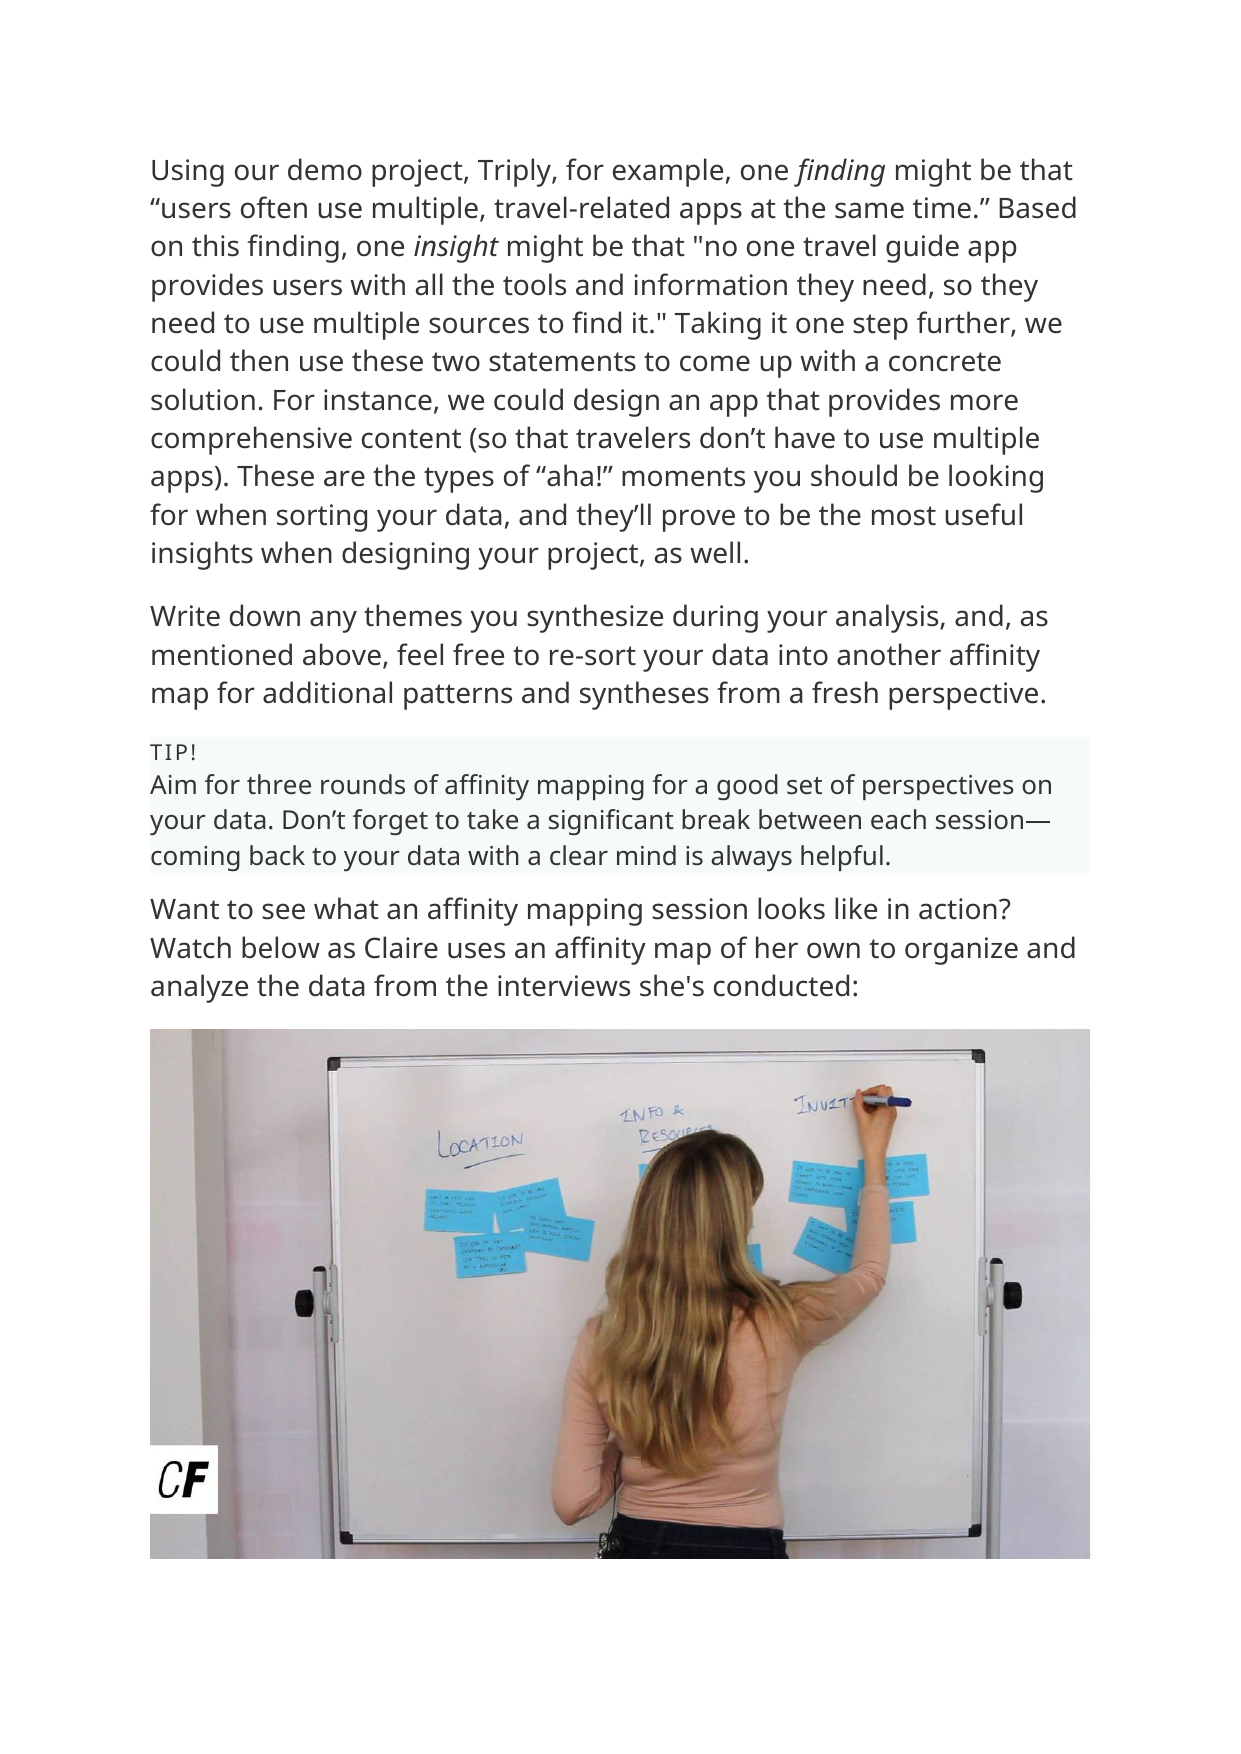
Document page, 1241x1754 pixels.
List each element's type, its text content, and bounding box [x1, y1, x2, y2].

text Using our demo project, Triply, for example, one finding might be that “users often use multiple, travel-related apps at the same time.” Based on this finding, one insight might be that "no one travel guide app provides users with all the tools and information they need, so they need to use multiple sources to find it." Taking it one step further, we could then use these two statements to come up with a concrete solution. For instance, we could design an app that provides more comprehensive content (so that travelers don’t have to use multiple apps). These are the types of “aha!” moments you should be looking for when sorting your data, and they’ll prove to be the most useful insights when designing your project, as well. [150, 150, 1090, 572]
picture [150, 1029, 1091, 1559]
text Want to see what an affinity mapping session looks like in action? Watch below as Claire uses an affinity map of her own to organize and analyze the data from the interviews she's conducted: [150, 890, 1090, 1005]
text TIP! Aim for three rounds of affinity mapping for a good set of perspectives on your data. Don’t forget to take a significant break between each session—coming back to your data with a clear mind is always helpful. [150, 737, 1090, 873]
text Write down any themes you synthesize during your analysis, and, as mentioned above, feel free to re-sort your data into another affinity map for additional patterns and syntheses from a fresh perspective. [150, 597, 1090, 712]
